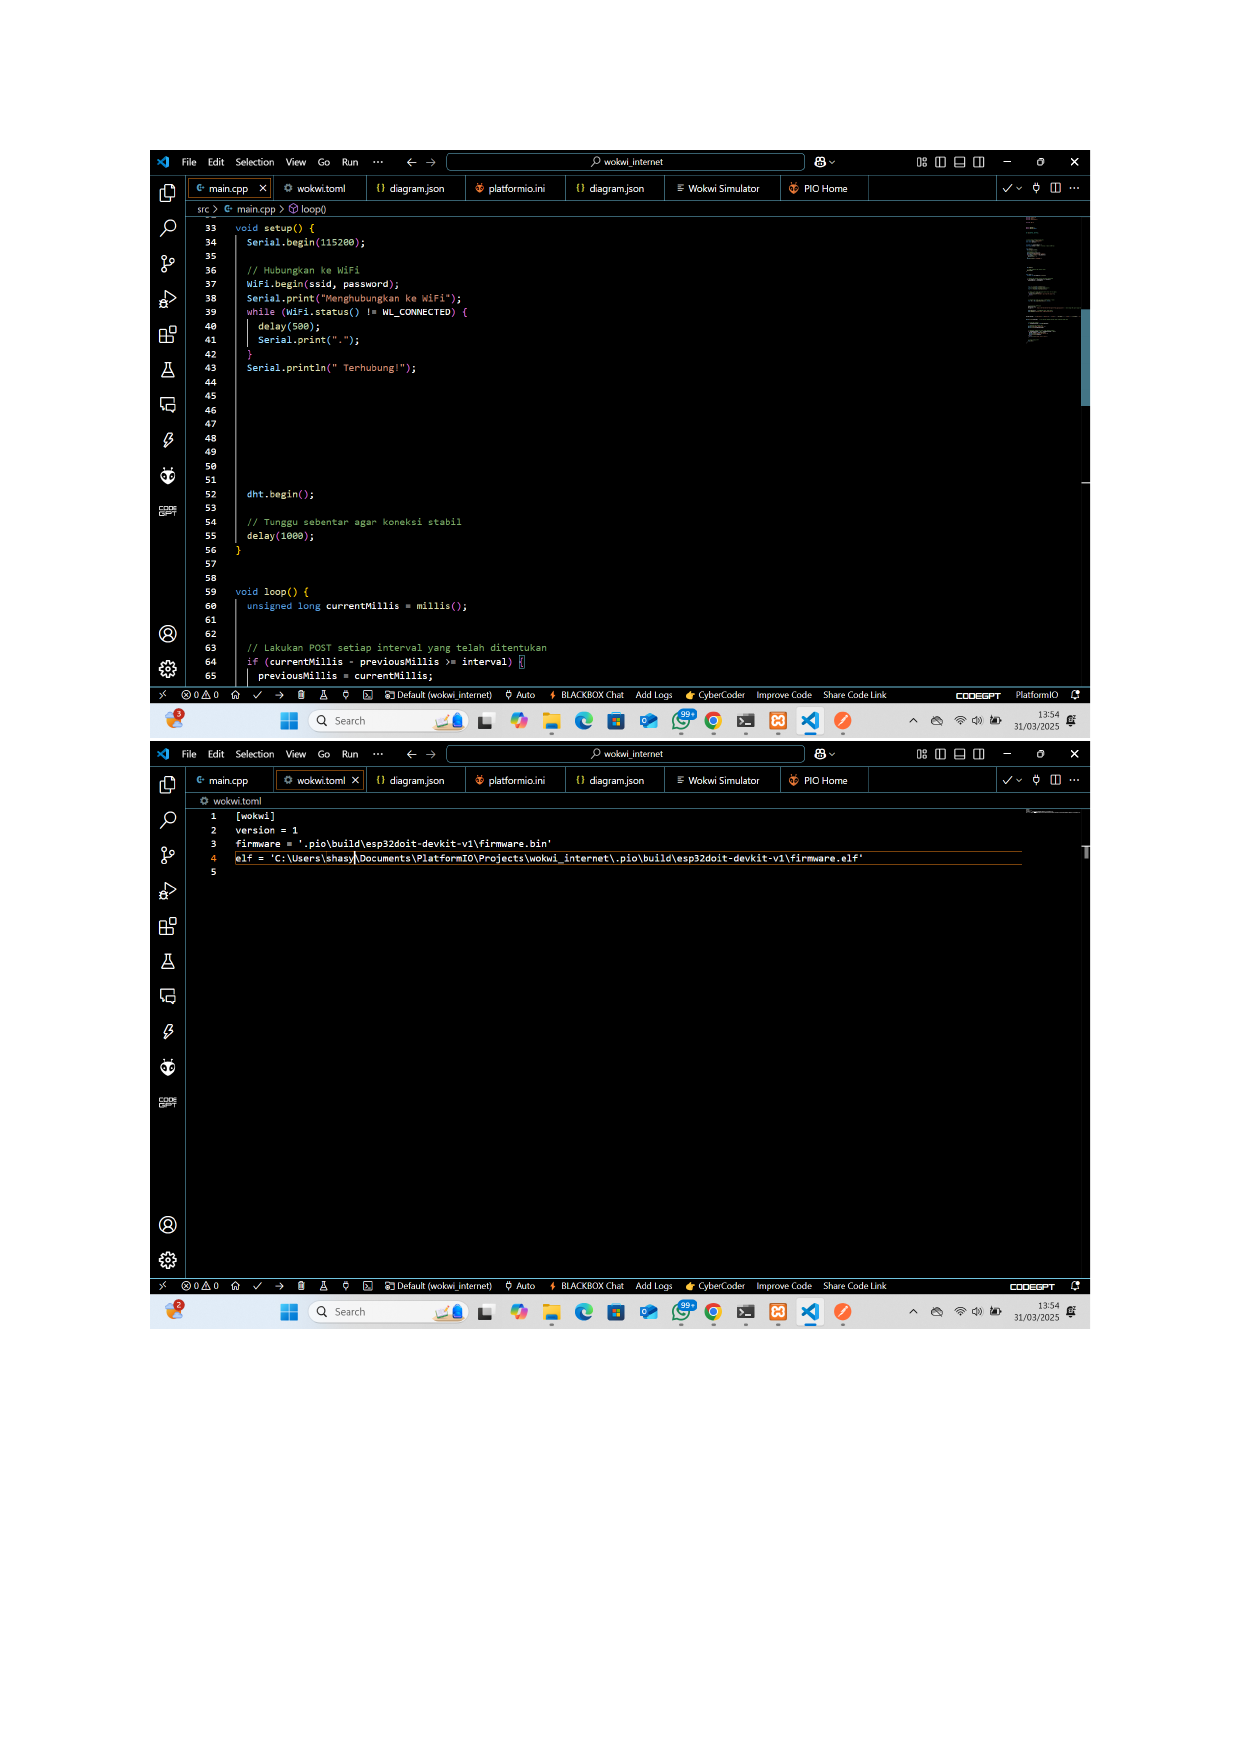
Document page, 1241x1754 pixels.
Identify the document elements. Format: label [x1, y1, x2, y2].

picture [150, 741, 1091, 1329]
picture [150, 150, 1091, 738]
